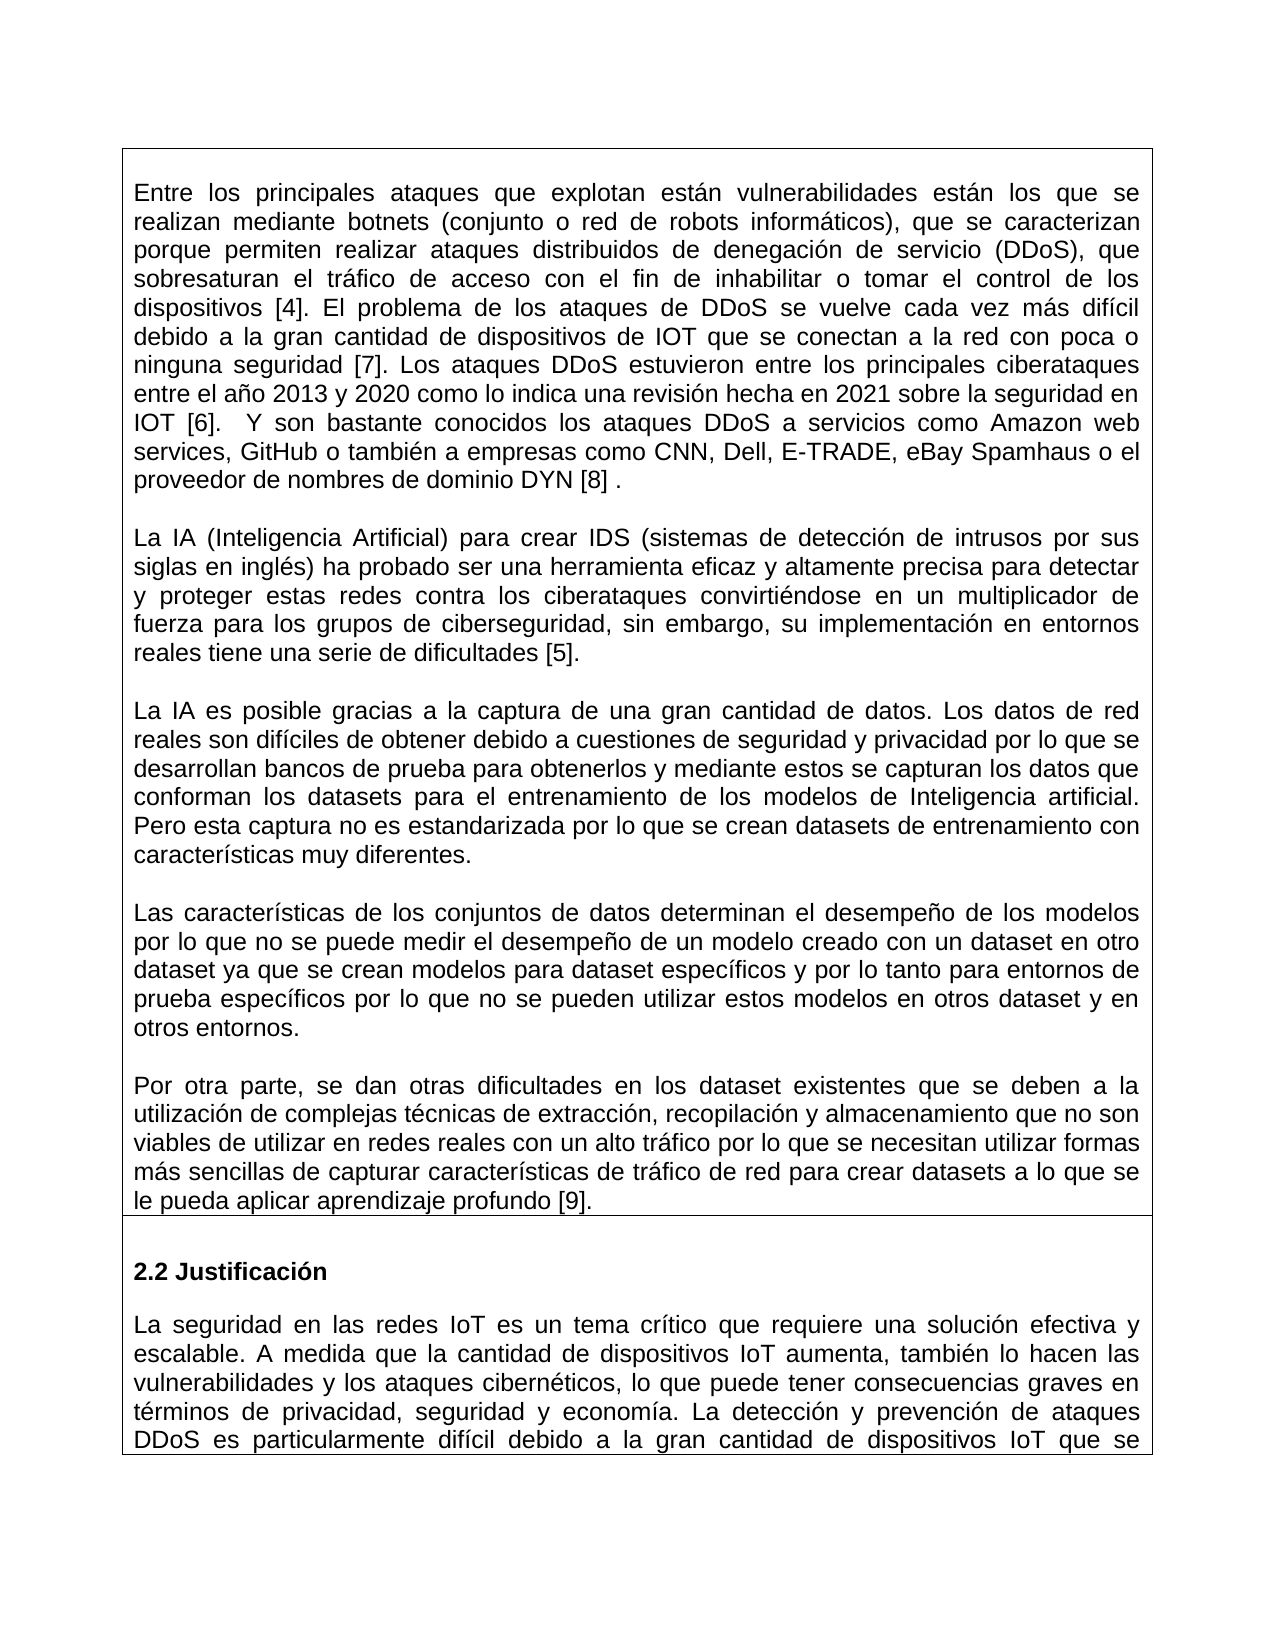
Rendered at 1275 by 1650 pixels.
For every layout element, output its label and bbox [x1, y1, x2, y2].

table_header [123, 149, 1152, 1214]
table_cell [123, 1216, 1152, 1454]
